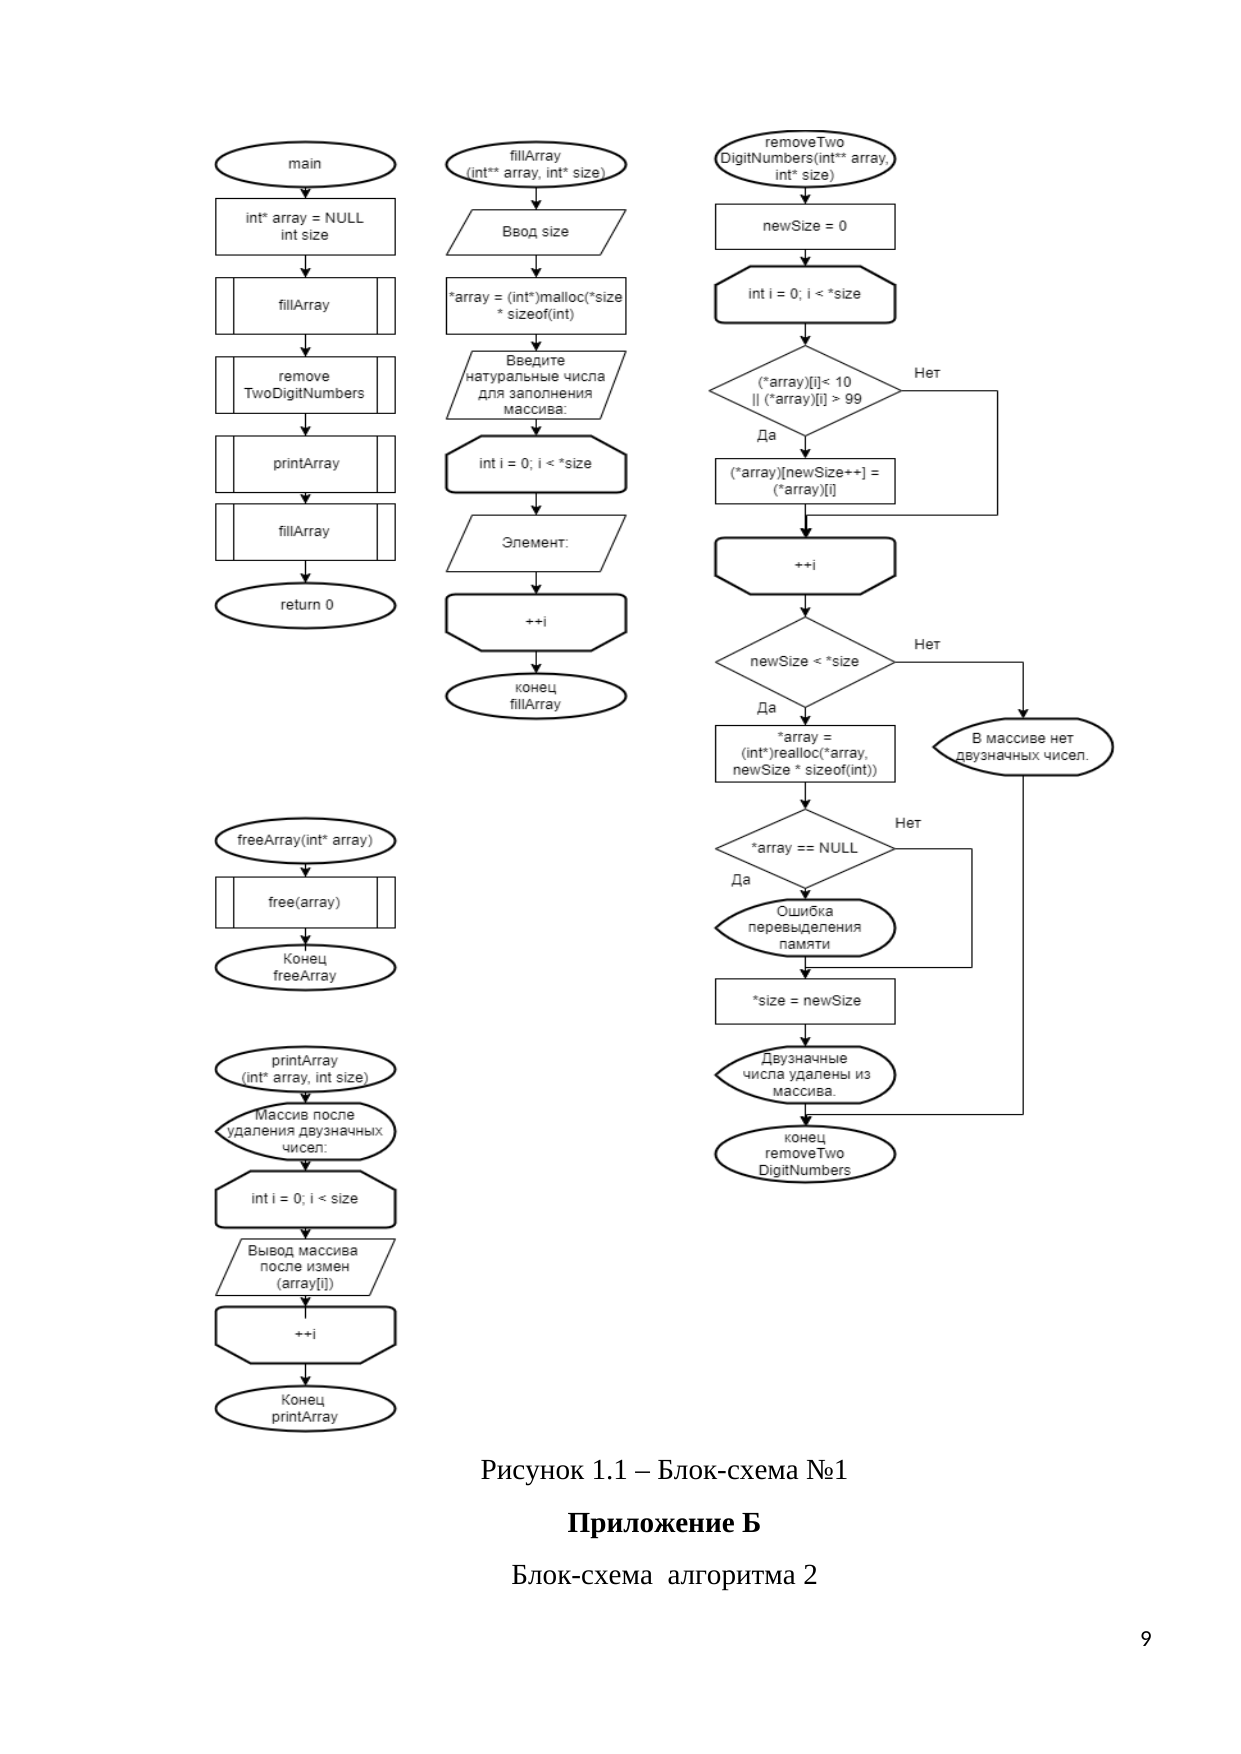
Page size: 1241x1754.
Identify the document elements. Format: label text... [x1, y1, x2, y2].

picture [214, 130, 1115, 1433]
text Блок-схема алгоритма 2 [177, 1557, 1152, 1591]
text Приложение Б [177, 1505, 1152, 1538]
text Рисунок 1.1 – Блок-схема №1 [177, 1452, 1152, 1485]
